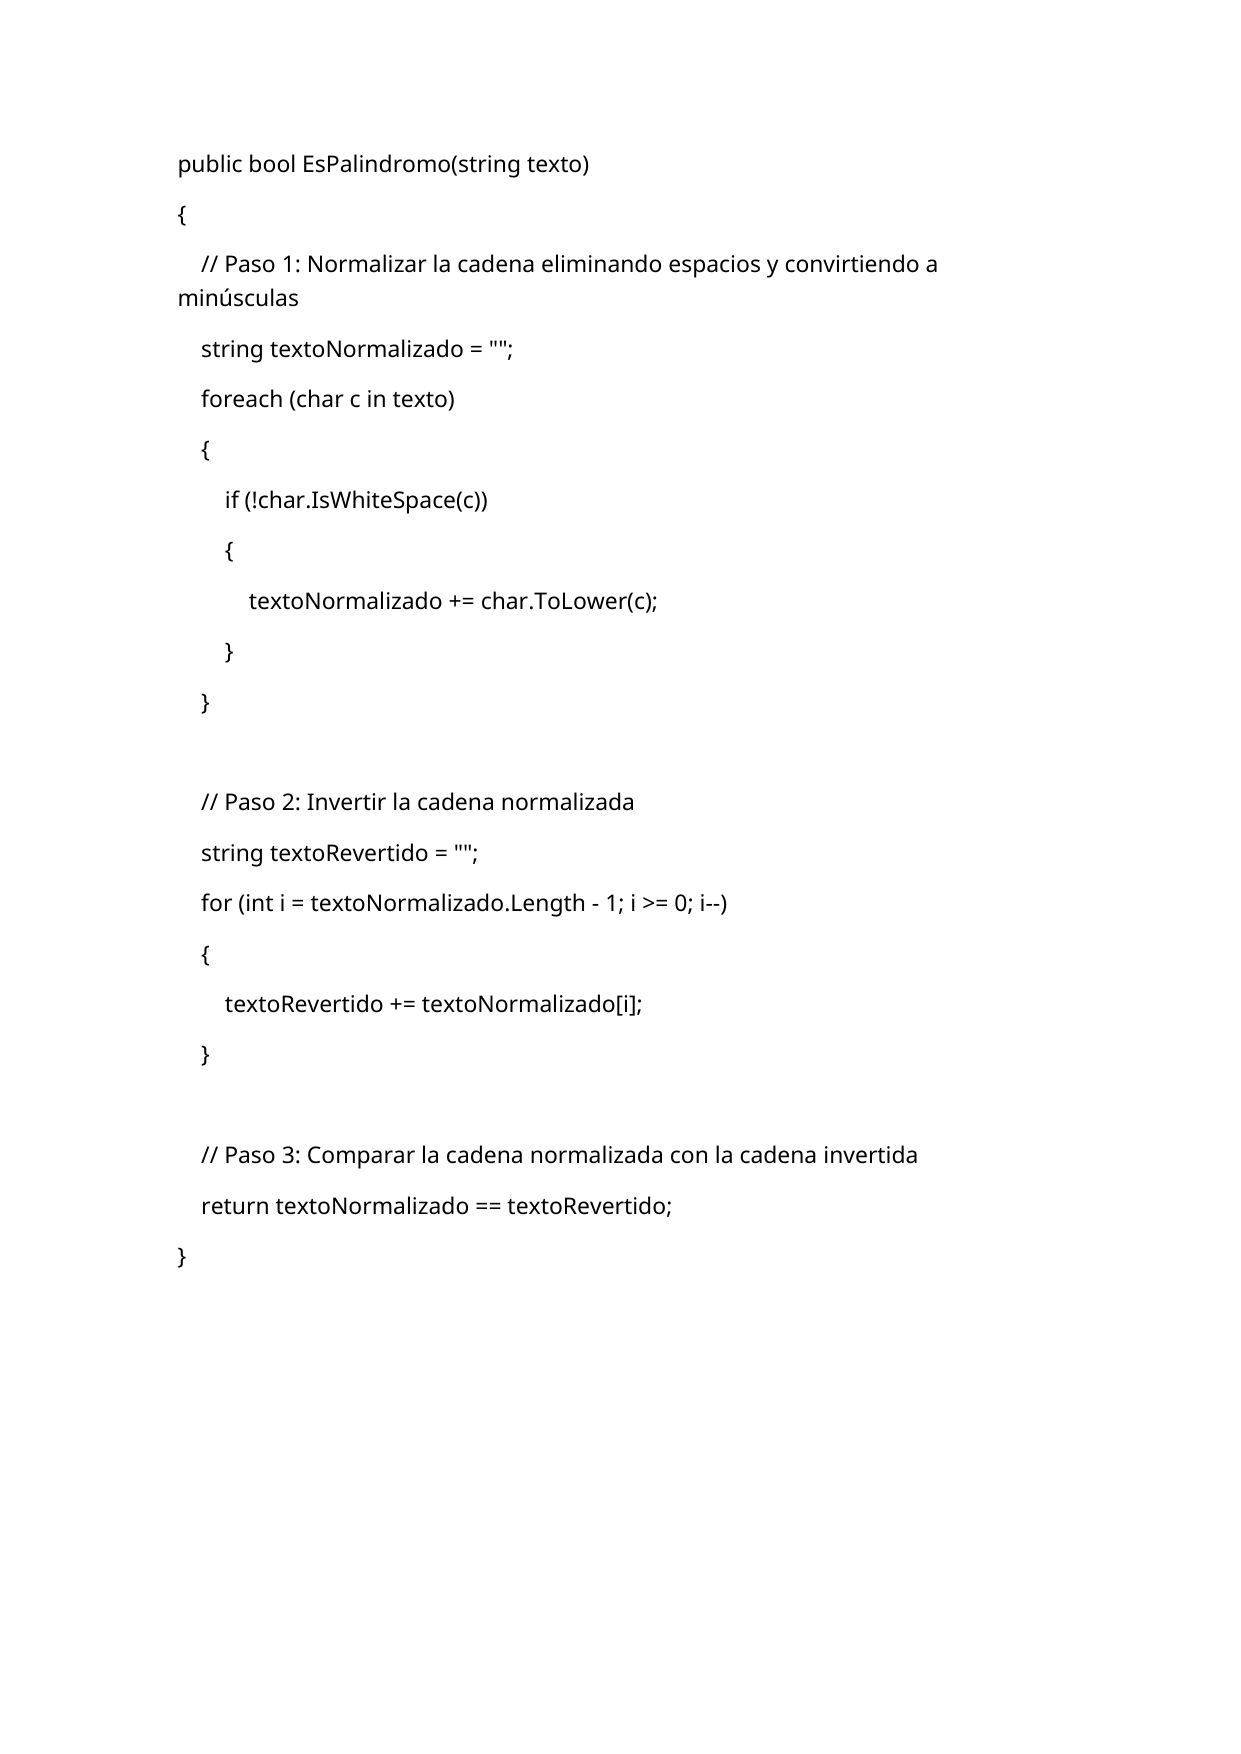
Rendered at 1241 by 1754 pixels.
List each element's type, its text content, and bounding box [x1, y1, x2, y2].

text foreach (char c in texto) [177, 383, 1063, 414]
text if (!char.IsWhiteSpace(c)) [177, 484, 1063, 515]
text textoNormalizado += char.ToLower(c); [177, 585, 1063, 616]
text { [177, 198, 1063, 229]
text textoRevertido += textoNormalizado[i]; [177, 988, 1063, 1019]
text } [177, 686, 1063, 717]
text { [177, 433, 1063, 465]
text // Paso 1: Normalizar la cadena eliminando espacios y convirtiendo a minúsculas [177, 248, 1063, 313]
text string textoNormalizado = ""; [177, 333, 1063, 364]
text // Paso 2: Invertir la cadena normalizada [177, 786, 1063, 818]
text } [177, 1240, 1063, 1271]
text for (int i = textoNormalizado.Length - 1; i >= 0; i--) [177, 887, 1063, 918]
text { [177, 938, 1063, 969]
text { [177, 534, 1063, 566]
text } [177, 1038, 1063, 1070]
text public bool EsPalindromo(string texto) [177, 148, 1063, 179]
text return textoNormalizado == textoRevertido; [177, 1190, 1063, 1221]
text // Paso 3: Comparar la cadena normalizada con la cadena invertida [177, 1139, 1063, 1171]
text string textoRevertido = ""; [177, 837, 1063, 868]
text } [177, 635, 1063, 666]
